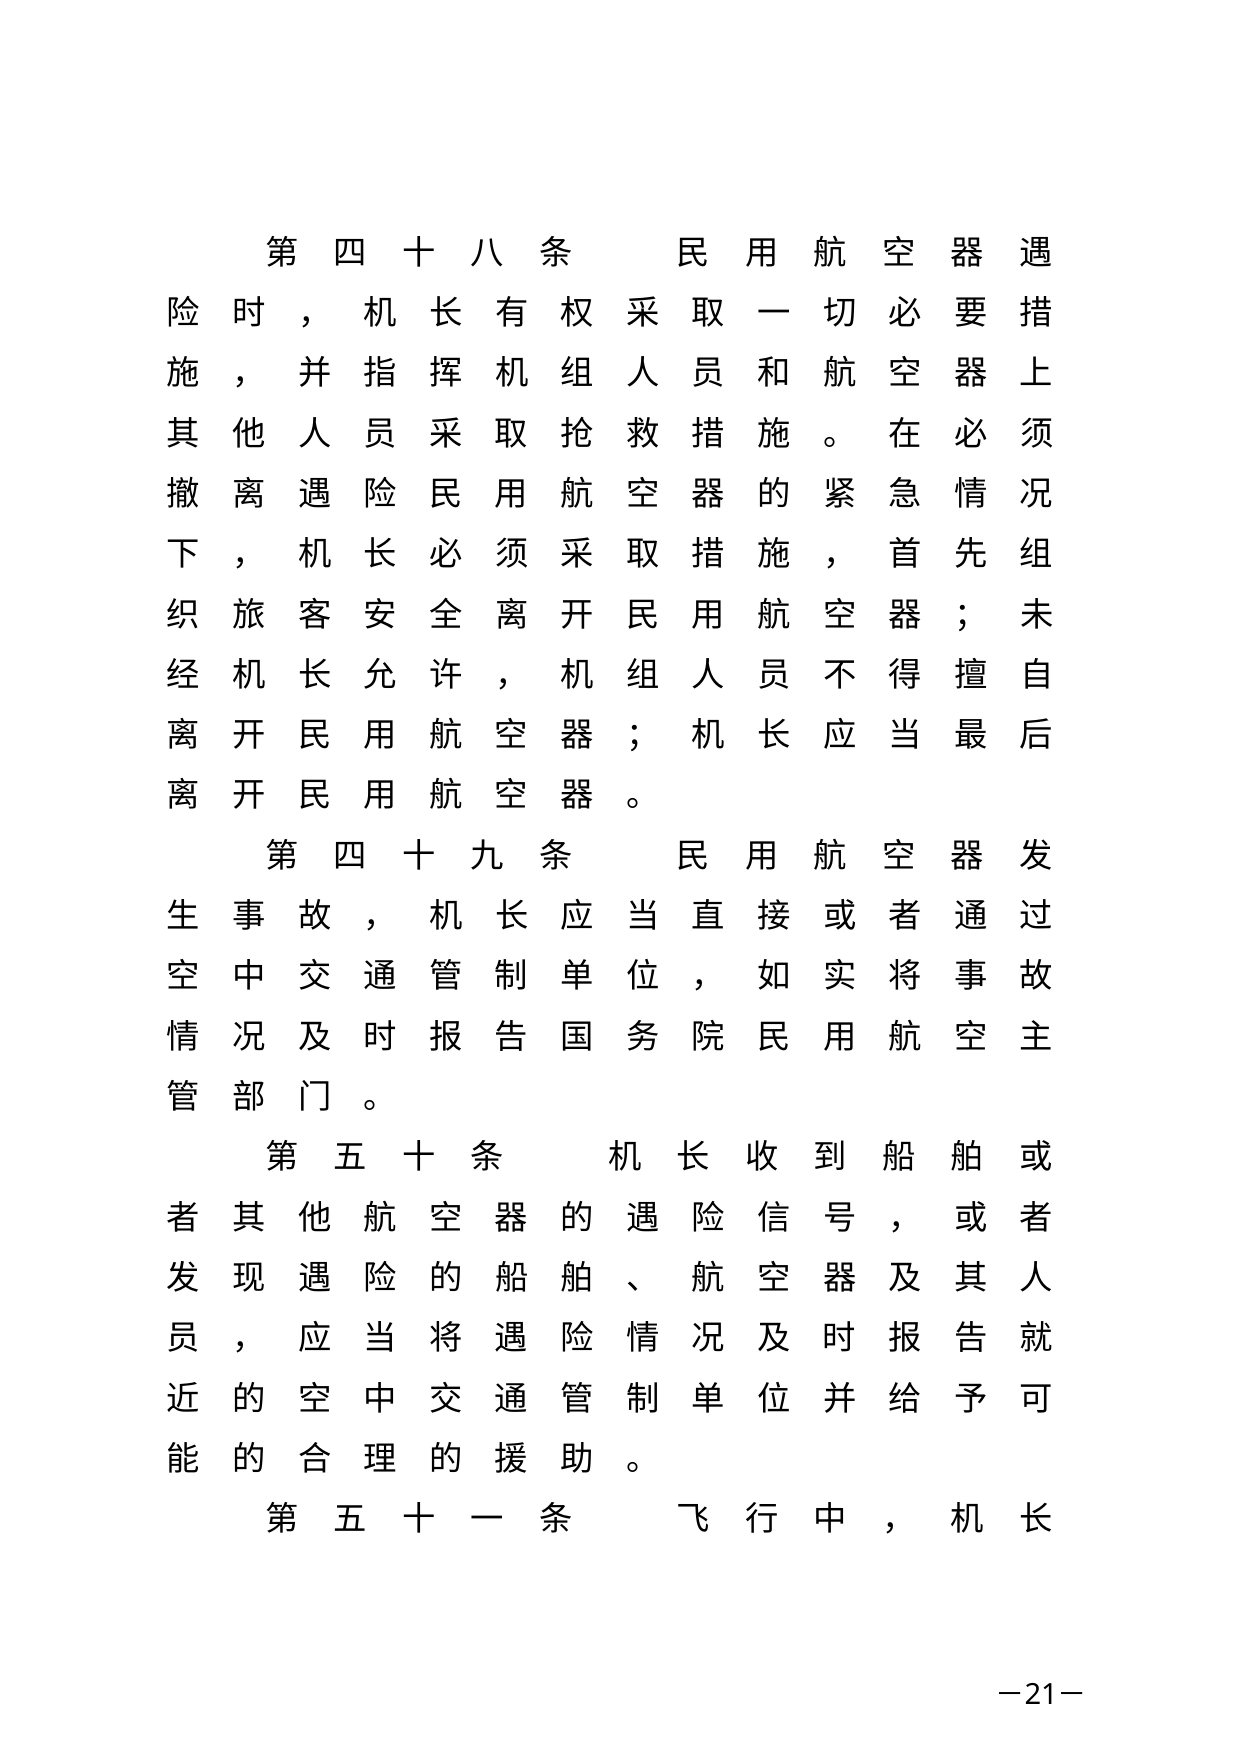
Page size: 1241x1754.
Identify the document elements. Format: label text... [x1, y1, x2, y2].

text 第五十条 机长收到船舶或者其他航空器的遇险信号，或者发现遇险的船舶、航空器及其人员，应当将遇险情况及时报告就近的空中交通管制单位并给予可能的合理的援助。 [167, 1124, 1085, 1486]
text 第四十八条 民用航空器遇险时，机长有权采取一切必要措施，并指挥机组人员和航空器上其他人员采取抢救措施。在必须撤离遇险民用航空器的紧急情况下，机长必须采取措施，首先组织旅客安全离开民用航空器；未经机长允许，机组人员不得擅自离开民用航空器；机长应当最后离开民用航空器。 [167, 219, 1085, 822]
text 第四十九条 民用航空器发生事故，机长应当直接或者通过空中交通管制单位，如实将事故情况及时报告国务院民用航空主管部门。 [167, 822, 1085, 1124]
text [167, 1486, 1085, 1546]
